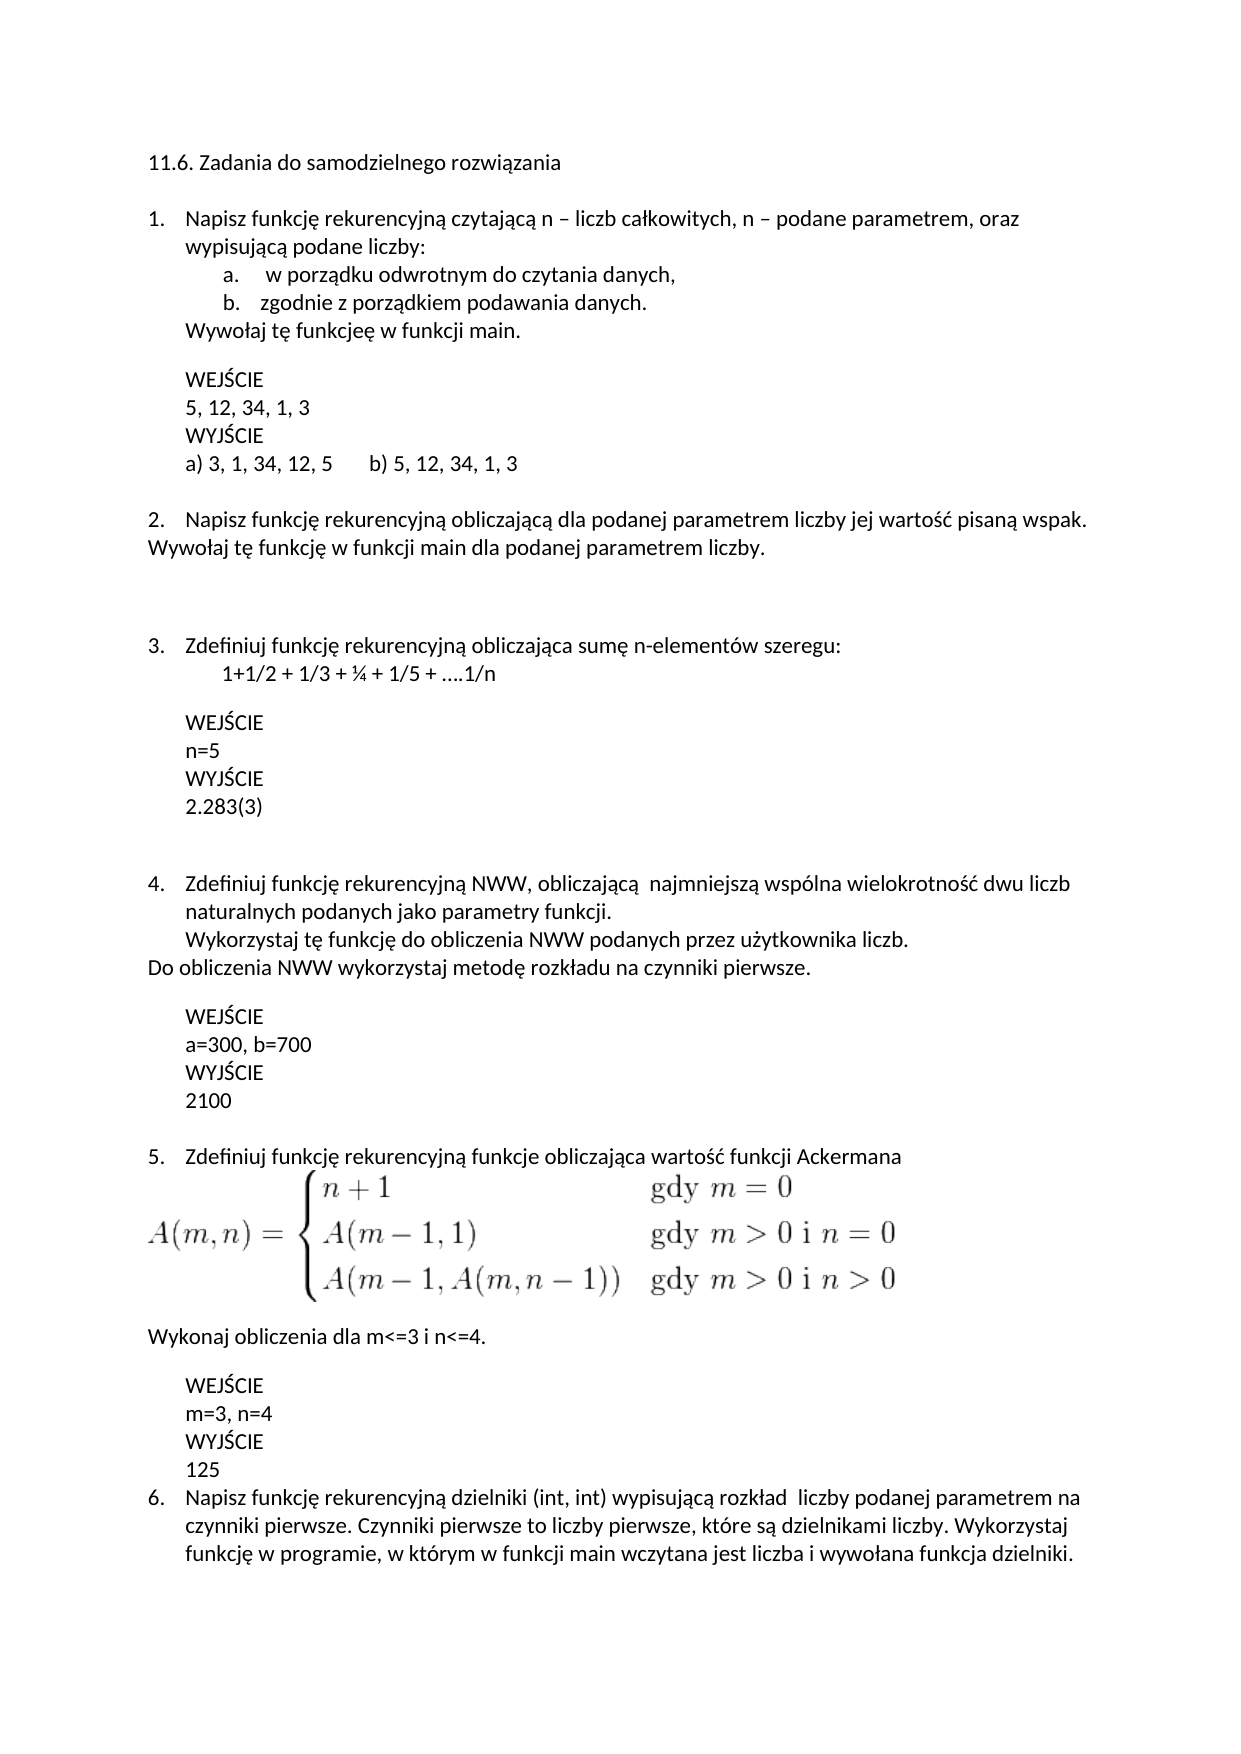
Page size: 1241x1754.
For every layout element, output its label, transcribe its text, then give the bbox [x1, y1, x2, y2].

text 1+1/2 + 1/3 + ¼ + 1/5 + ….1/n [148, 659, 1093, 687]
text WYJŚCIE [185, 764, 1093, 792]
text 5, 12, 34, 1, 3 [185, 393, 1093, 421]
text WYJŚCIE [185, 421, 1093, 449]
text Do obliczenia NWW wykorzystaj metodę rozkładu na czynniki pierwsze. [148, 953, 1093, 981]
list Zdefiniuj funkcję rekurencyjną NWW, obliczającą najmniejszą wspólna wielokrotność dwu liczb naturalnych podanych jako parametry funkcji. Wykorzystaj tę funkcję do obliczenia NWW podanych przez użytkownika liczb. [148, 869, 1093, 953]
text a) 3, 1, 34, 12, 5 b) 5, 12, 34, 1, 3 [185, 449, 1093, 477]
text WEJŚCIE [185, 1002, 1093, 1030]
picture [147, 1170, 895, 1302]
text a=300, b=700 [185, 1030, 1093, 1058]
text 125 [185, 1455, 1093, 1483]
list Napisz funkcję rekurencyjną czytającą n – liczb całkowitych, n – podane parametrem, oraz wypisującą podane liczby: [148, 204, 1093, 260]
text Wykonaj obliczenia dla m<=3 i n<=4. [148, 1322, 1093, 1350]
text WEJŚCIE [185, 708, 1093, 736]
text WYJŚCIE [185, 1058, 1093, 1086]
text 11.6. Zadania do samodzielnego rozwiązania [148, 148, 1093, 176]
text Wywołaj tę funkcję w funkcji main dla podanej parametrem liczby. [148, 533, 1093, 561]
list w porządku odwrotnym do czytania danych, [223, 260, 1093, 288]
list Zdefiniuj funkcję rekurencyjną obliczająca sumę n-elementów szeregu: [148, 631, 1093, 659]
text 2.283(3) [185, 792, 1093, 820]
text WYJŚCIE [185, 1427, 1093, 1455]
text WEJŚCIE [185, 365, 1093, 393]
text n=5 [185, 736, 1093, 764]
text Wywołaj tę funkcjeę w funkcji main. [148, 316, 1093, 344]
text 2100 [185, 1086, 1093, 1114]
text m=3, n=4 [185, 1399, 1093, 1427]
list zgodnie z porządkiem podawania danych. [223, 288, 1093, 316]
text WEJŚCIE [185, 1371, 1093, 1399]
list Napisz funkcję rekurencyjną dzielniki (int, int) wypisującą rozkład liczby podanej parametrem na czynniki pierwsze. Czynniki pierwsze to liczby pierwsze, które są dzielnikami liczby. Wykorzystaj funkcję w programie, w którym w funkcji main wczytana jest liczba i wywołana funkcja dzielniki. [148, 1483, 1093, 1567]
list Napisz funkcję rekurencyjną obliczającą dla podanej parametrem liczby jej wartość pisaną wspak. [148, 505, 1093, 533]
list Zdefiniuj funkcję rekurencyjną funkcje obliczająca wartość funkcji Ackermana [148, 1142, 1093, 1170]
